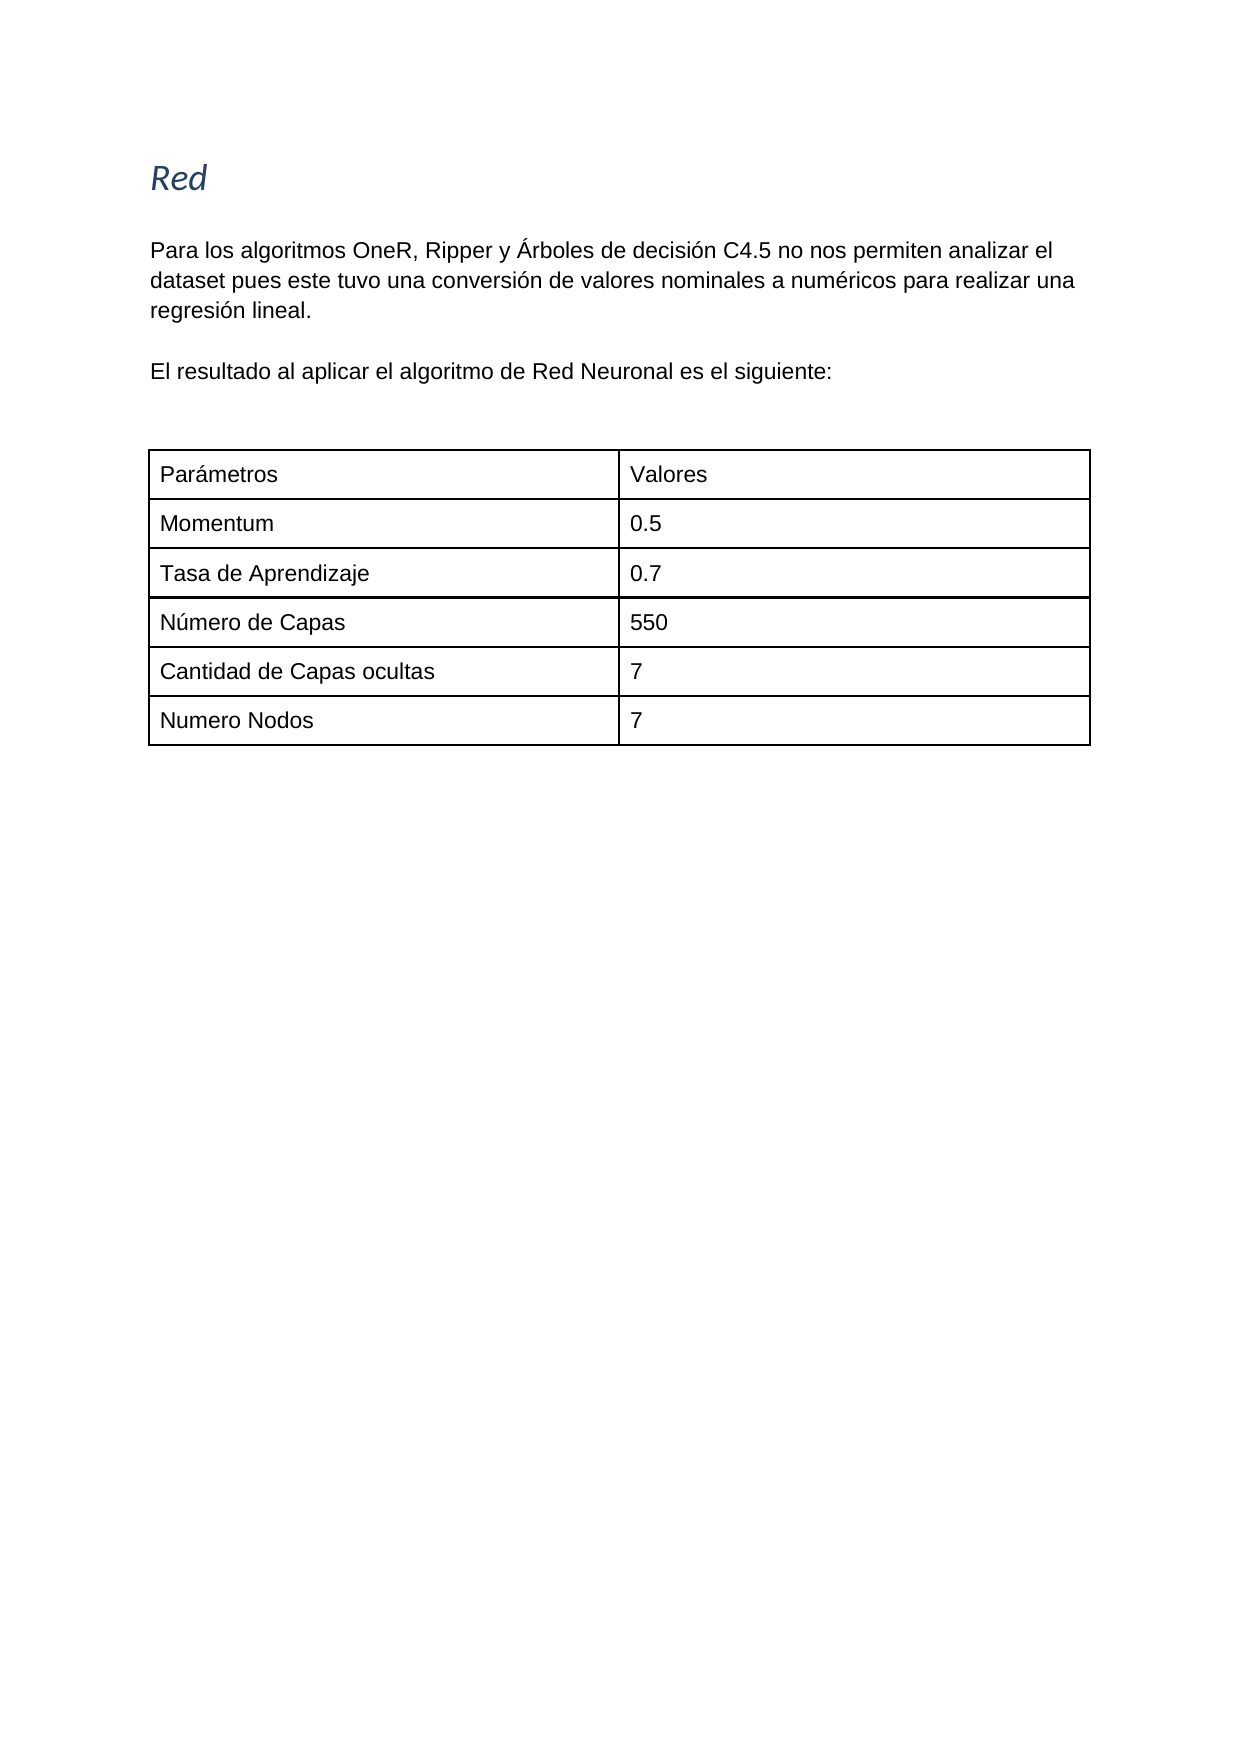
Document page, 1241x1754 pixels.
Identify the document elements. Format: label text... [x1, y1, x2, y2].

table_cell 7 [620, 648, 1089, 695]
text El resultado al aplicar el algoritmo de Red Neuronal es el siguiente: [150, 358, 1090, 384]
subtitle Red [150, 154, 1090, 200]
table_header Parámetros [150, 451, 618, 498]
table_header Valores [620, 451, 1089, 498]
table_cell 7 [620, 697, 1089, 744]
table_cell Número de Capas [150, 599, 618, 646]
table_cell Momentum [150, 500, 618, 547]
table_cell Cantidad de Capas ocultas [150, 648, 618, 695]
table_cell 0.7 [620, 549, 1089, 596]
table_cell Tasa de Aprendizaje [150, 549, 618, 596]
table_cell 550 [620, 599, 1089, 646]
table_cell 0.5 [620, 500, 1089, 547]
table_cell Numero Nodos [150, 697, 618, 744]
text Para los algoritmos OneR, Ripper y Árboles de decisión C4.5 no nos permiten analizar el dataset pues este tuvo una conversión de valores nominales a numéricos para realizar una regresión lineal. [150, 237, 1090, 324]
